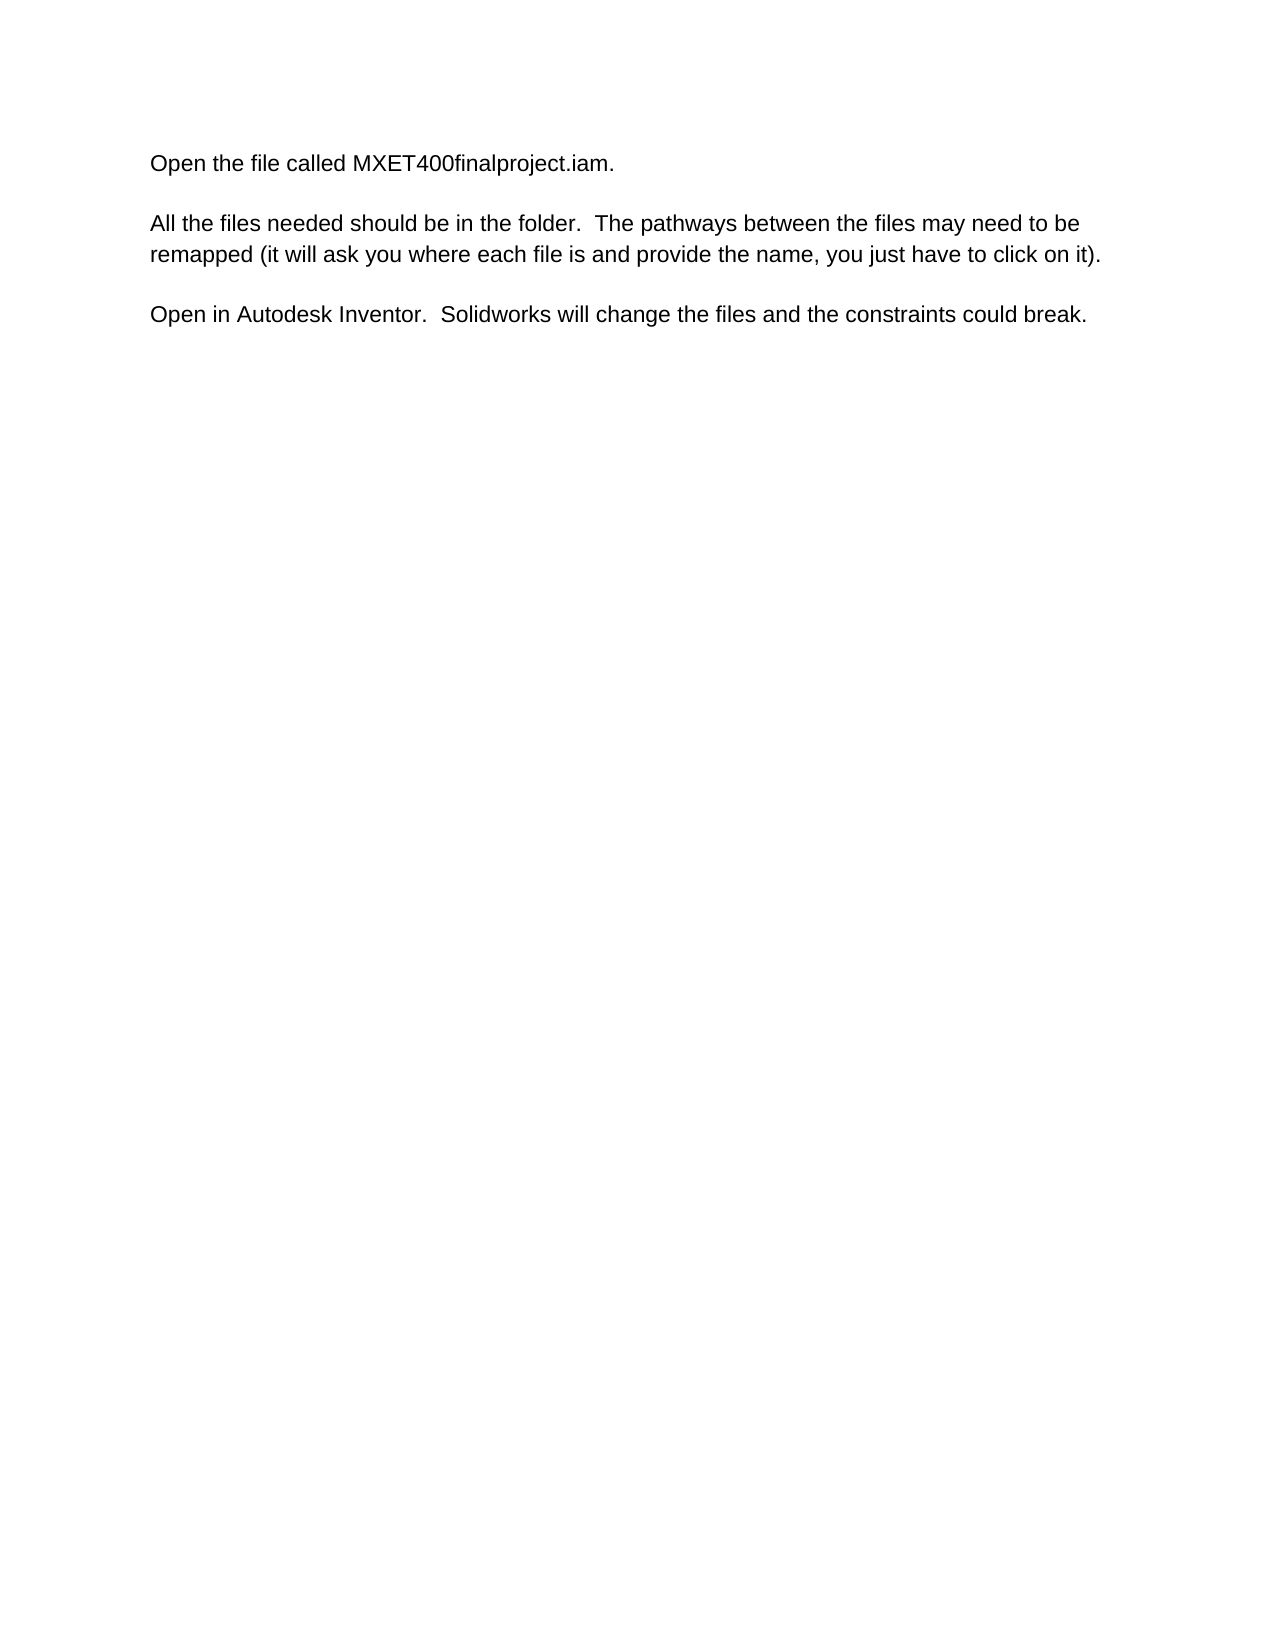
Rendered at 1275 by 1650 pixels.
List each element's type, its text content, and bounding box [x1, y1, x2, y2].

text Open in Autodesk Inventor. Solidworks will change the files and the constraints could break. [150, 301, 1125, 327]
text Open the file called MXET400finalproject.iam. [150, 150, 1125, 176]
text All the files needed should be in the folder. The pathways between the files may need to be remapped (it will ask you where each file is and provide the name, you just have to click on it). [150, 210, 1125, 267]
